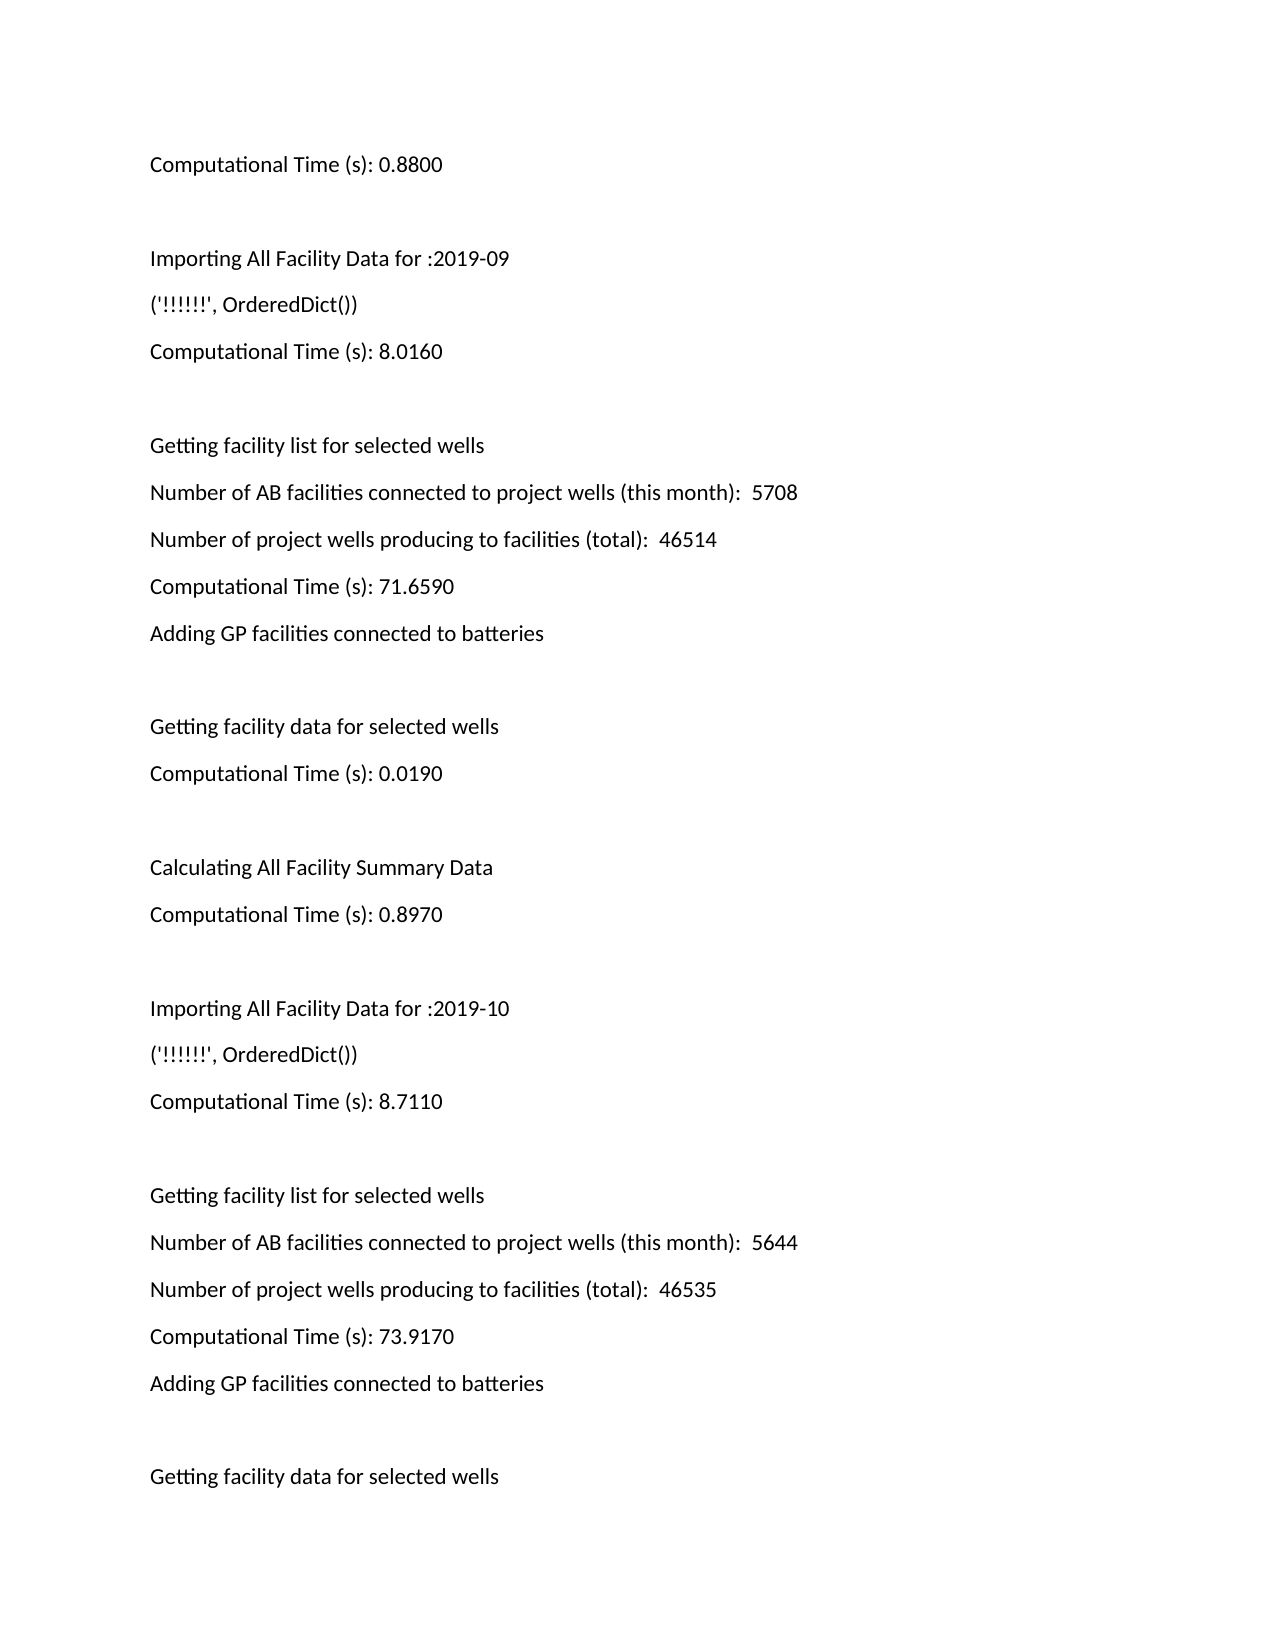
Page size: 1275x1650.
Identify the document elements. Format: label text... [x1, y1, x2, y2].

text Number of project wells producing to facilities (total): 46535 [150, 1275, 1125, 1303]
text Computational Time (s): 8.7110 [150, 1087, 1125, 1116]
text Number of AB facilities connected to project wells (this month): 5708 [150, 478, 1125, 506]
text Getting facility list for selected wells [150, 431, 1125, 459]
text ('!!!!!!', OrderedDict()) [150, 291, 1125, 319]
text Number of AB facilities connected to project wells (this month): 5644 [150, 1228, 1125, 1256]
text ('!!!!!!', OrderedDict()) [150, 1041, 1125, 1069]
text Computational Time (s): 8.0160 [150, 337, 1125, 366]
text Computational Time (s): 0.0190 [150, 759, 1125, 787]
text Calculating All Facility Summary Data [150, 853, 1125, 881]
text Computational Time (s): 71.6590 [150, 572, 1125, 600]
text Importing All Facility Data for :2019-10 [150, 994, 1125, 1022]
text Getting facility data for selected wells [150, 1462, 1125, 1491]
text Adding GP facilities connected to batteries [150, 619, 1125, 647]
text Adding GP facilities connected to batteries [150, 1369, 1125, 1397]
text Computational Time (s): 73.9170 [150, 1322, 1125, 1350]
text Computational Time (s): 0.8800 [150, 150, 1125, 178]
text Computational Time (s): 0.8970 [150, 900, 1125, 928]
text Number of project wells producing to facilities (total): 46514 [150, 525, 1125, 553]
text Getting facility data for selected wells [150, 712, 1125, 741]
text Importing All Facility Data for :2019-09 [150, 244, 1125, 272]
text Getting facility list for selected wells [150, 1181, 1125, 1209]
